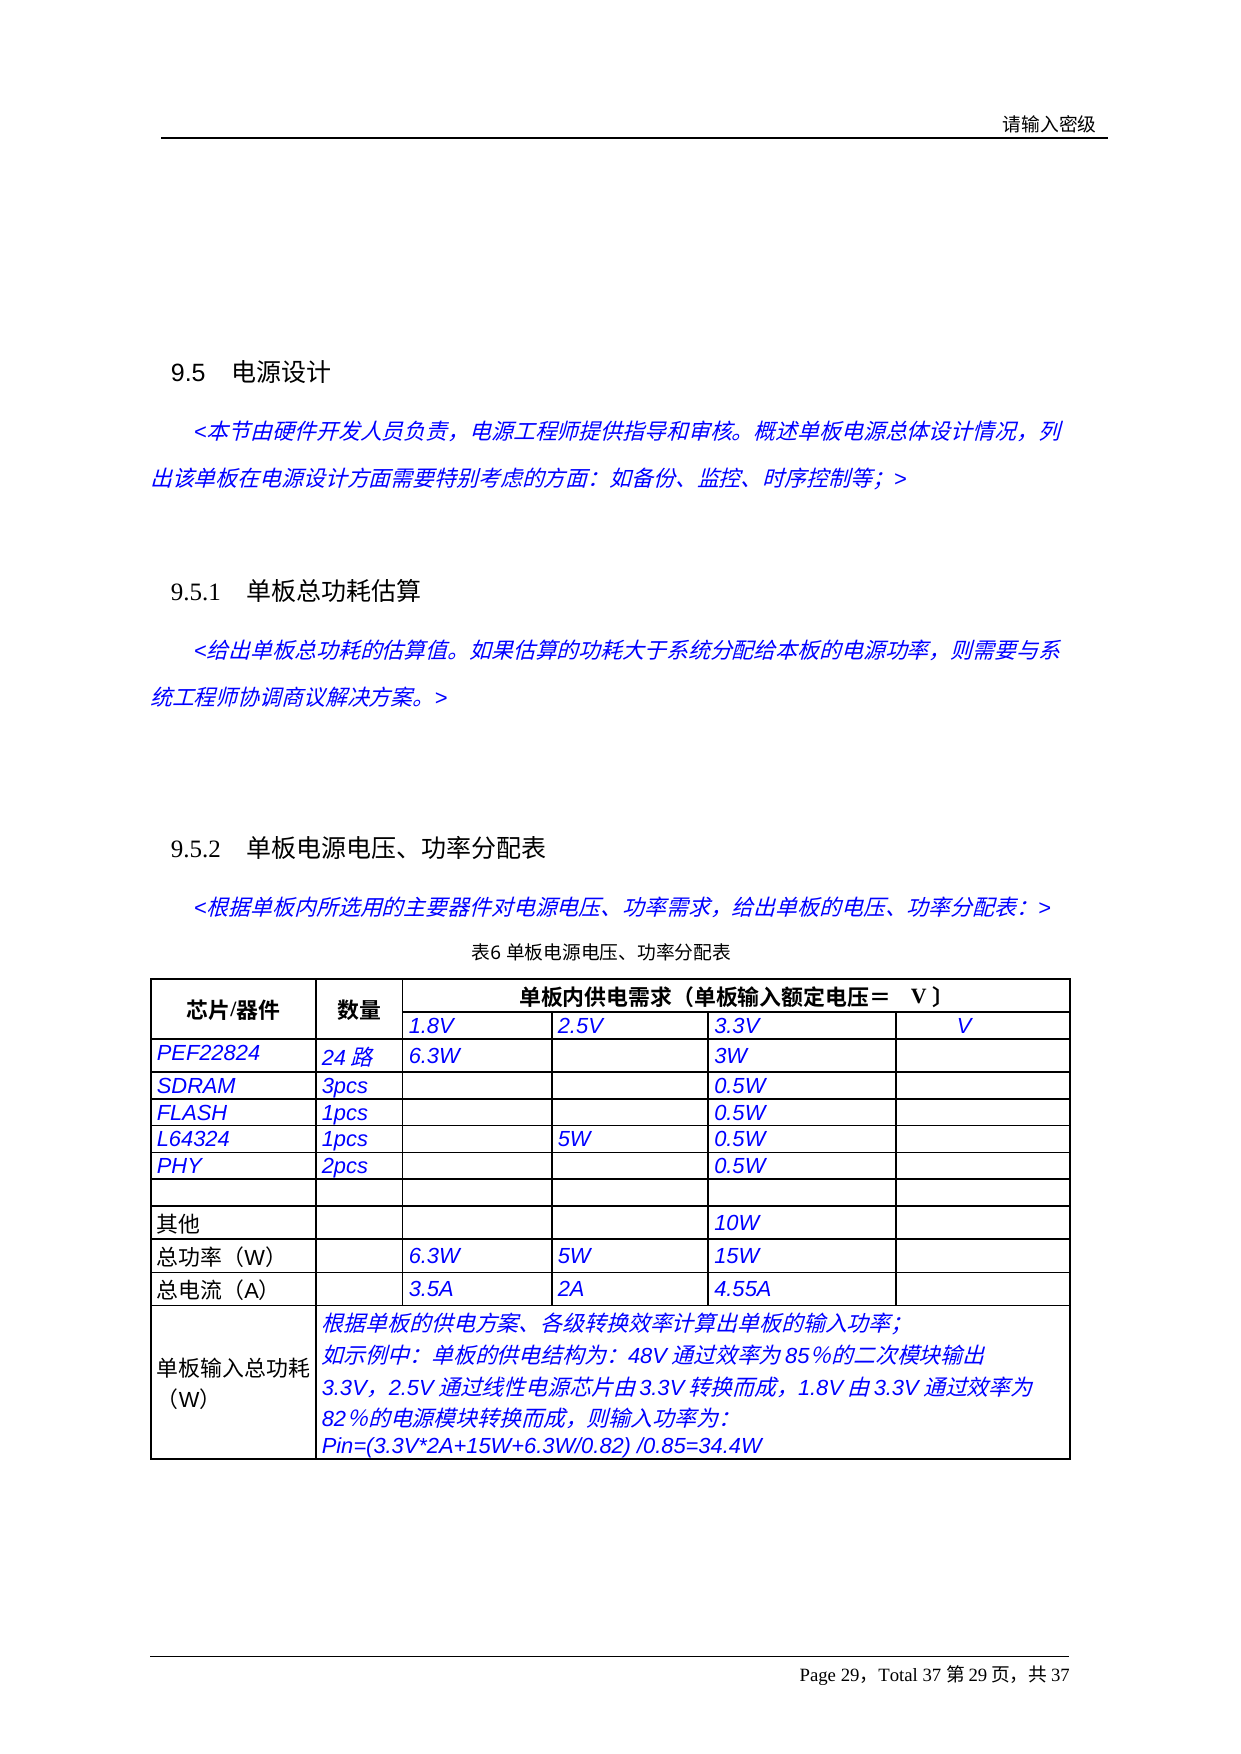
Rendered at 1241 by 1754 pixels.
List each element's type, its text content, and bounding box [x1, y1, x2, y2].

table_header 芯片/器件 [152, 980, 315, 1038]
table_cell [897, 1153, 1069, 1178]
table_cell [553, 1207, 707, 1238]
table_cell 3.3V [709, 1013, 895, 1038]
table_cell 24路 [317, 1040, 402, 1071]
table_cell [897, 1273, 1069, 1305]
table_cell [897, 1240, 1069, 1272]
table_cell 其他 [152, 1207, 315, 1238]
table_cell [317, 1273, 402, 1305]
table_header 单板内供电需求（单板输入额定电压＝ V 〕 [403, 980, 1069, 1011]
table_cell [152, 1180, 315, 1205]
table_cell 3pcs [317, 1073, 402, 1098]
subtitle 单板电源电压、功率分配表 [171, 828, 1069, 865]
text <根据单板内所选用的主要器件对电源电压、功率需求，给出单板的电压、功率分配表：> [150, 890, 1069, 921]
table_cell [553, 1073, 707, 1098]
table_cell FLASH [152, 1100, 315, 1125]
table_cell [403, 1126, 551, 1152]
table_cell [403, 1073, 551, 1098]
table_cell L64324 [152, 1126, 315, 1152]
subtitle 电源设计 [171, 353, 1069, 389]
table_cell 3W [709, 1040, 895, 1071]
table_cell 1.8V [403, 1013, 551, 1038]
text <本节由硬件开发人员负责，电源工程师提供指导和审核。概述单板电源总体设计情况，列出该单板在电源设计方面需要特别考虑的方面：如备份、监控、时序控制等；> [150, 414, 1069, 493]
table_cell 2A [553, 1273, 707, 1305]
text <给出单板总功耗的估算值。如果估算的功耗大于系统分配给本板的电源功率，则需要与系统工程师协调商议解决方案。> [150, 633, 1069, 712]
table_cell [897, 1040, 1069, 1071]
table_cell SDRAM [152, 1073, 315, 1098]
table_cell 6.3W [403, 1040, 551, 1071]
subtitle 单板总功耗估算 [171, 572, 1069, 608]
table_cell 4.55A [709, 1273, 895, 1305]
table_cell [897, 1126, 1069, 1152]
table_cell 15W [709, 1240, 895, 1272]
table_cell 0.5W [709, 1100, 895, 1125]
table_cell [897, 1073, 1069, 1098]
table_cell [553, 1153, 707, 1178]
table_cell 2.5V [553, 1013, 707, 1038]
table_cell [403, 1207, 551, 1238]
table_cell [317, 1207, 402, 1238]
table_cell [897, 1207, 1069, 1238]
table_cell 单板输入总功耗（W） [152, 1306, 315, 1458]
table_cell 5W [553, 1240, 707, 1272]
table_cell 0.5W [709, 1073, 895, 1098]
table_cell 1pcs [317, 1126, 402, 1152]
table_cell [403, 1153, 551, 1178]
table_cell 总电流（A） [152, 1273, 315, 1305]
table_cell 总功率（W） [152, 1240, 315, 1272]
table_cell 6.3W [403, 1240, 551, 1272]
table_cell PEF22824 [152, 1040, 315, 1071]
table_cell [403, 1180, 551, 1205]
table_cell 2pcs [317, 1153, 402, 1178]
table_cell 10W [709, 1207, 895, 1238]
table_cell [403, 1100, 551, 1125]
table_cell 0.5W [709, 1153, 895, 1178]
table_cell PHY [152, 1153, 315, 1178]
table_cell 3.5A [403, 1273, 551, 1305]
table_cell [897, 1180, 1069, 1205]
table_cell [709, 1180, 895, 1205]
table_cell [317, 1180, 402, 1205]
table_cell [553, 1100, 707, 1125]
table_cell 根据单板的供电方案、各级转换效率计算出单板的输入功率； 如示例中：单板的供电结构为：48V通过效率为85％的二次模块输出3.3V，2.5V通过线性电源芯片由3.3V转换而成，1.8V由3.3V通过效率为82％的电源模块转换而成，则输入功率为： Pin=(3.3V*2A+15W+6.3W/0.82) /0.85=34.4W [317, 1306, 1069, 1458]
table_header 数量 [317, 980, 402, 1038]
text 单板电源电压、功率分配表 [150, 937, 1069, 964]
table_cell [317, 1240, 402, 1272]
table_cell 1pcs [317, 1100, 402, 1125]
table_cell [553, 1040, 707, 1071]
table_cell 0.5W [709, 1126, 895, 1152]
table_cell [553, 1180, 707, 1205]
table_cell 5W [553, 1126, 707, 1152]
table_cell V [897, 1013, 1069, 1038]
table_cell [897, 1100, 1069, 1125]
